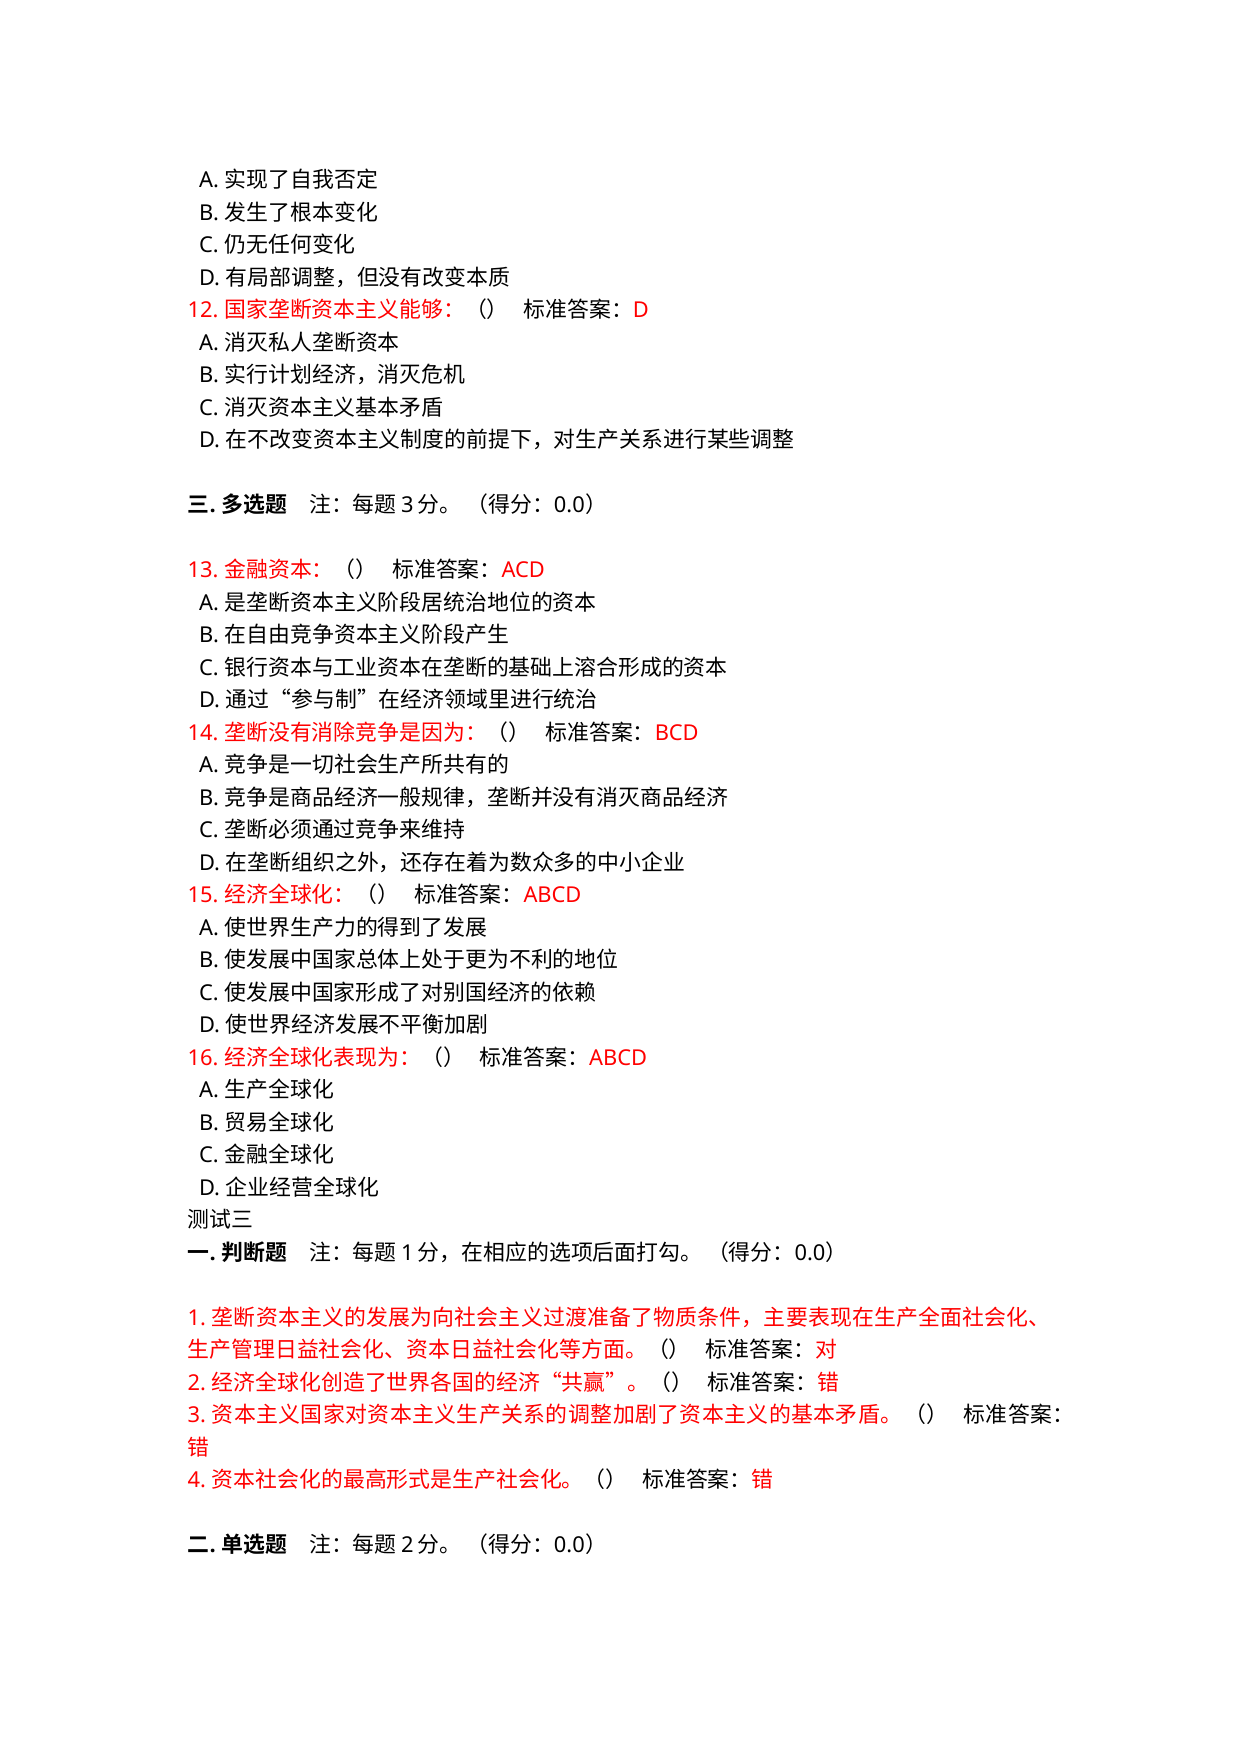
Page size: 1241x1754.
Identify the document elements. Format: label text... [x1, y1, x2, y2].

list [187, 1234, 1053, 1559]
list 测试三 [187, 1202, 1053, 1234]
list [187, 162, 1053, 1202]
